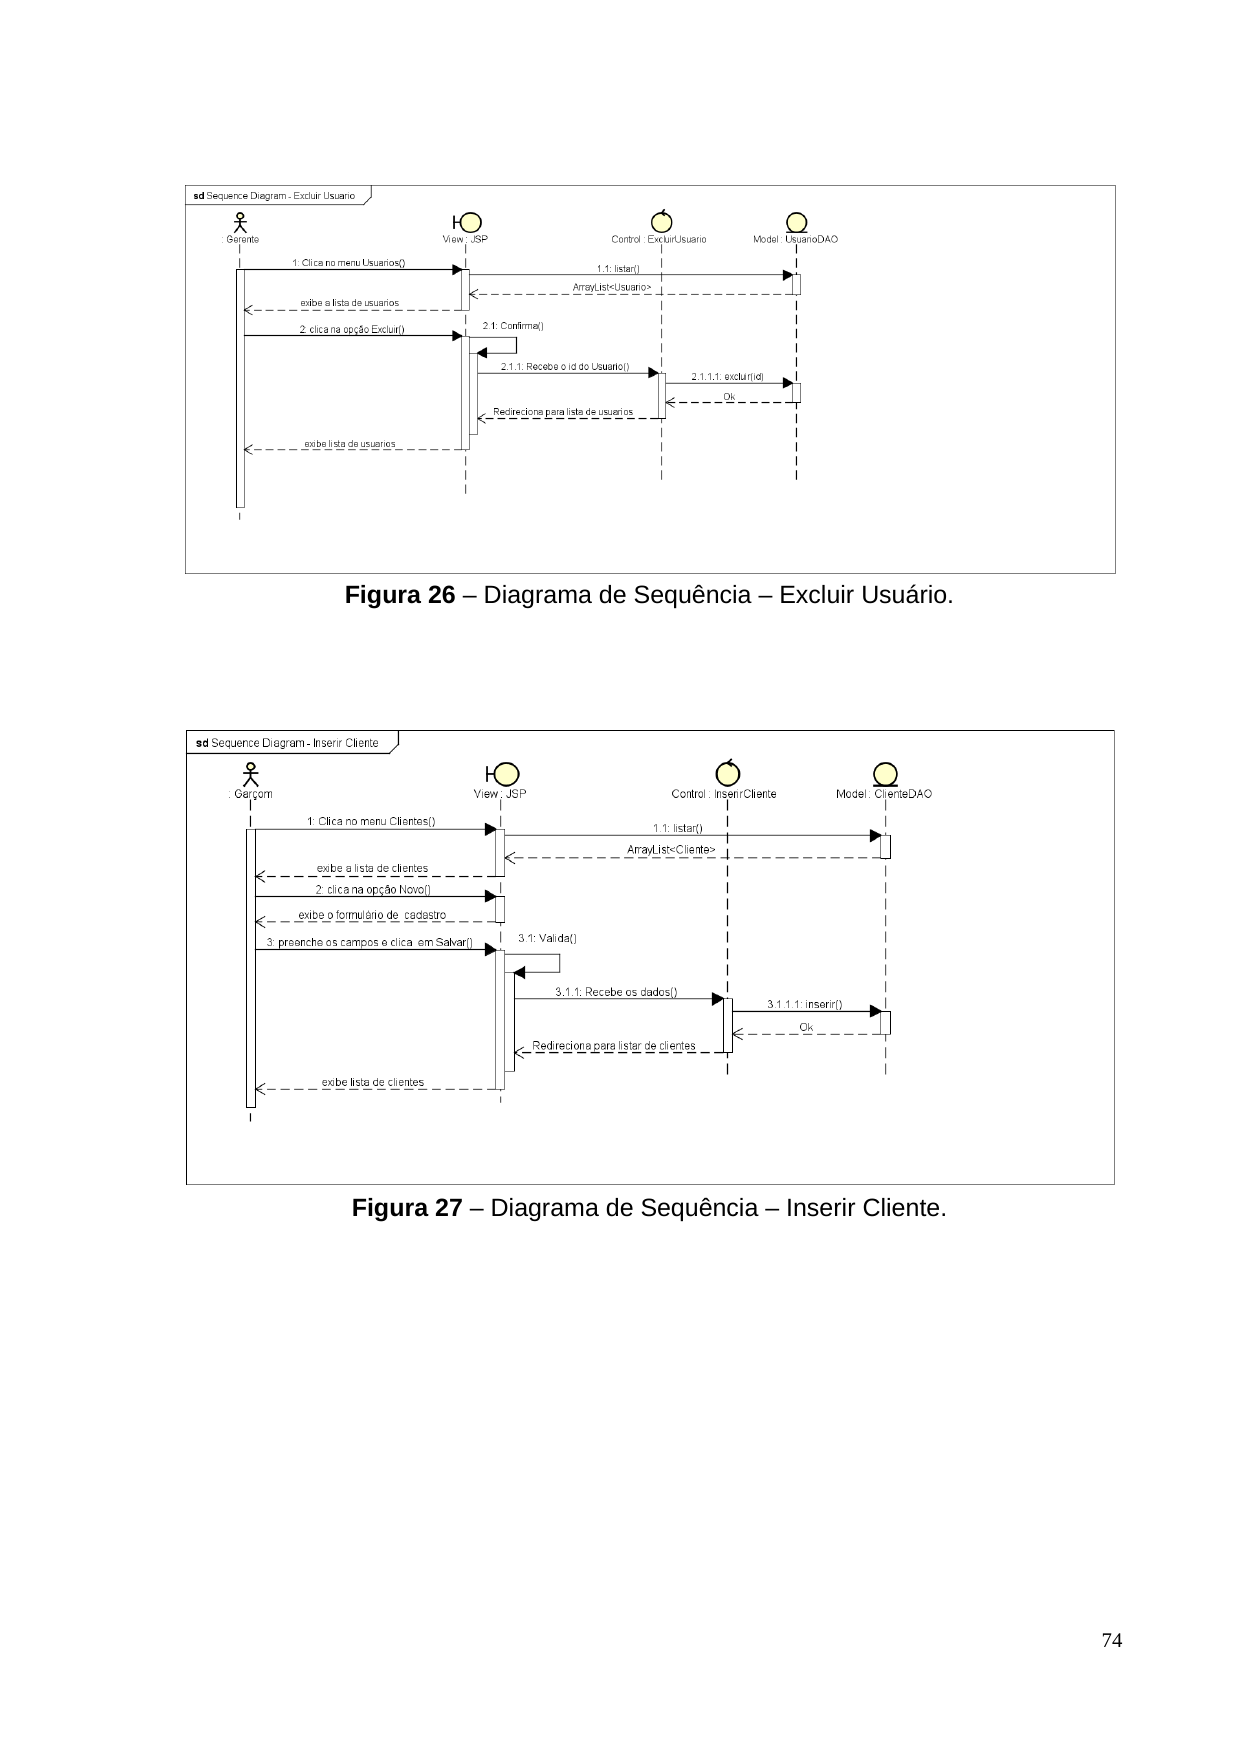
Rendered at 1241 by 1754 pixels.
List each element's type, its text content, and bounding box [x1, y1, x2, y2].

picture [177, 721, 1123, 1193]
text Figura 26 – Diagrama de Sequência – Excluir Usuário. [177, 581, 1122, 609]
picture [177, 177, 1123, 581]
text Figura 27 – Diagrama de Sequência – Inserir Cliente. [177, 1193, 1122, 1222]
